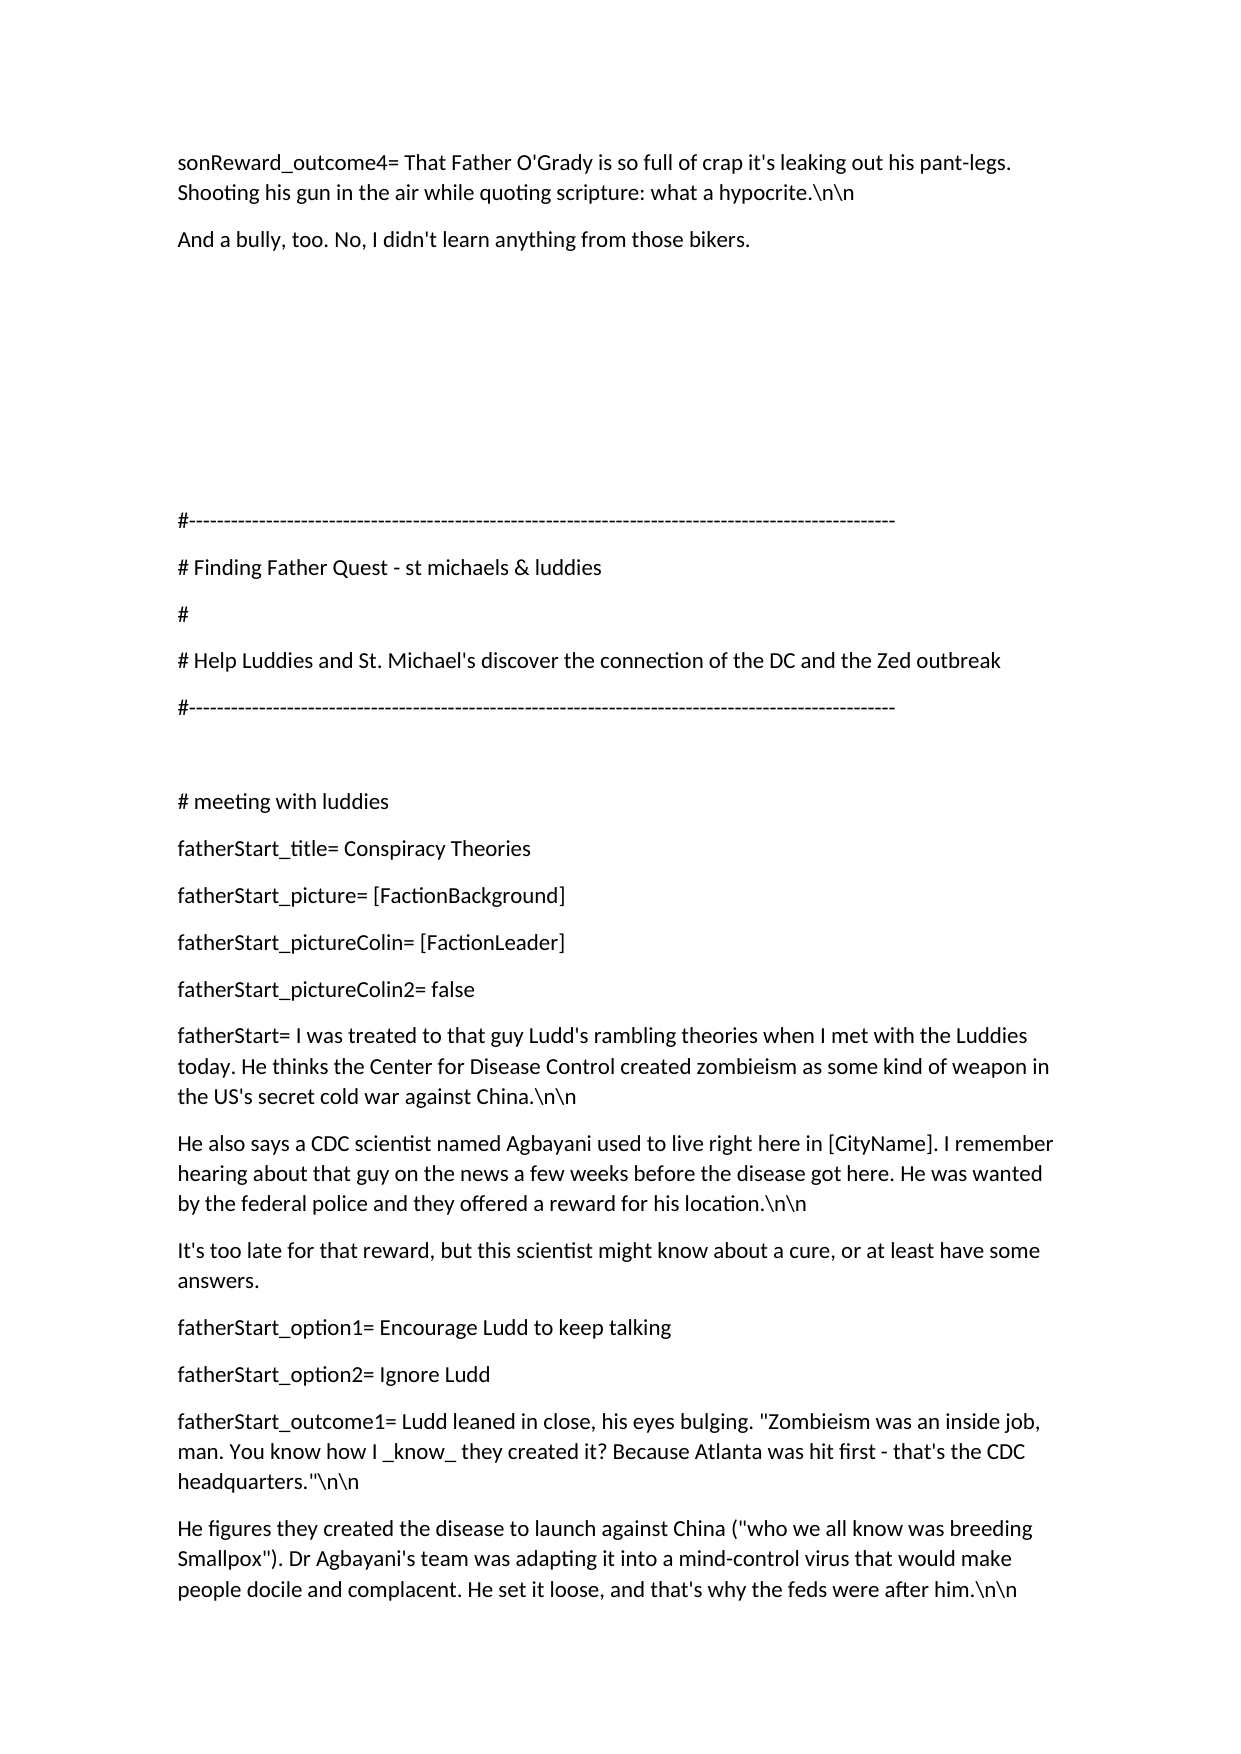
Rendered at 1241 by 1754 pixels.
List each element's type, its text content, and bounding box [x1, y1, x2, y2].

text fatherStart_title= Conspiracy Theories [177, 834, 1063, 862]
text #----------------------------------------------------------------------------------------------------- [177, 693, 1063, 721]
text He also says a CDC scientist named Agbayani used to live right here in [CityName]. I remember hearing about that guy on the news a few weeks before the disease got here. He was wanted by the federal police and they offered a reward for his location.\n\n [177, 1129, 1063, 1217]
text # [177, 600, 1063, 628]
text He figures they created the disease to launch against China ("who we all know was breeding Smallpox"). Dr Agbayani's team was adapting it into a mind-control virus that would make people docile and complacent. He set it loose, and that's why the feds were after him.\n\n [177, 1514, 1063, 1603]
text # meeting with luddies [177, 787, 1063, 815]
text # Help Luddies and St. Michael's discover the connection of the DC and the Zed outbreak [177, 647, 1063, 674]
text # Finding Father Quest - st michaels & luddies [177, 553, 1063, 581]
text fatherStart_picture= [FactionBackground] [177, 881, 1063, 909]
text And a bully, too. No, I didn't learn anything from those bikers. [177, 225, 1063, 253]
text fatherStart= I was treated to that guy Ludd's rambling theories when I met with the Luddies today. He thinks the Center for Disease Control created zombieism as some kind of weapon in the US's secret cold war against China.\n\n [177, 1022, 1063, 1110]
text #----------------------------------------------------------------------------------------------------- [177, 506, 1063, 534]
text sonReward_outcome4= That Father O'Grady is so full of crap it's leaking out his pant-legs. Shooting his gun in the air while quoting scripture: what a hypocrite.\n\n [177, 148, 1063, 206]
text fatherStart_outcome1= Ludd leaned in close, his eyes bulging. "Zombieism was an inside job, man. You know how I _know_ they created it? Because Atlanta was hit first - that's the CDC headquarters."\n\n [177, 1407, 1063, 1495]
text fatherStart_option2= Ignore Ludd [177, 1360, 1063, 1388]
text It's too late for that reward, but this scientist might know about a cure, or at least have some answers. [177, 1236, 1063, 1294]
text fatherStart_option1= Encourage Ludd to keep talking [177, 1313, 1063, 1341]
text fatherStart_pictureColin2= false [177, 975, 1063, 1003]
text fatherStart_pictureColin= [FactionLeader] [177, 928, 1063, 956]
